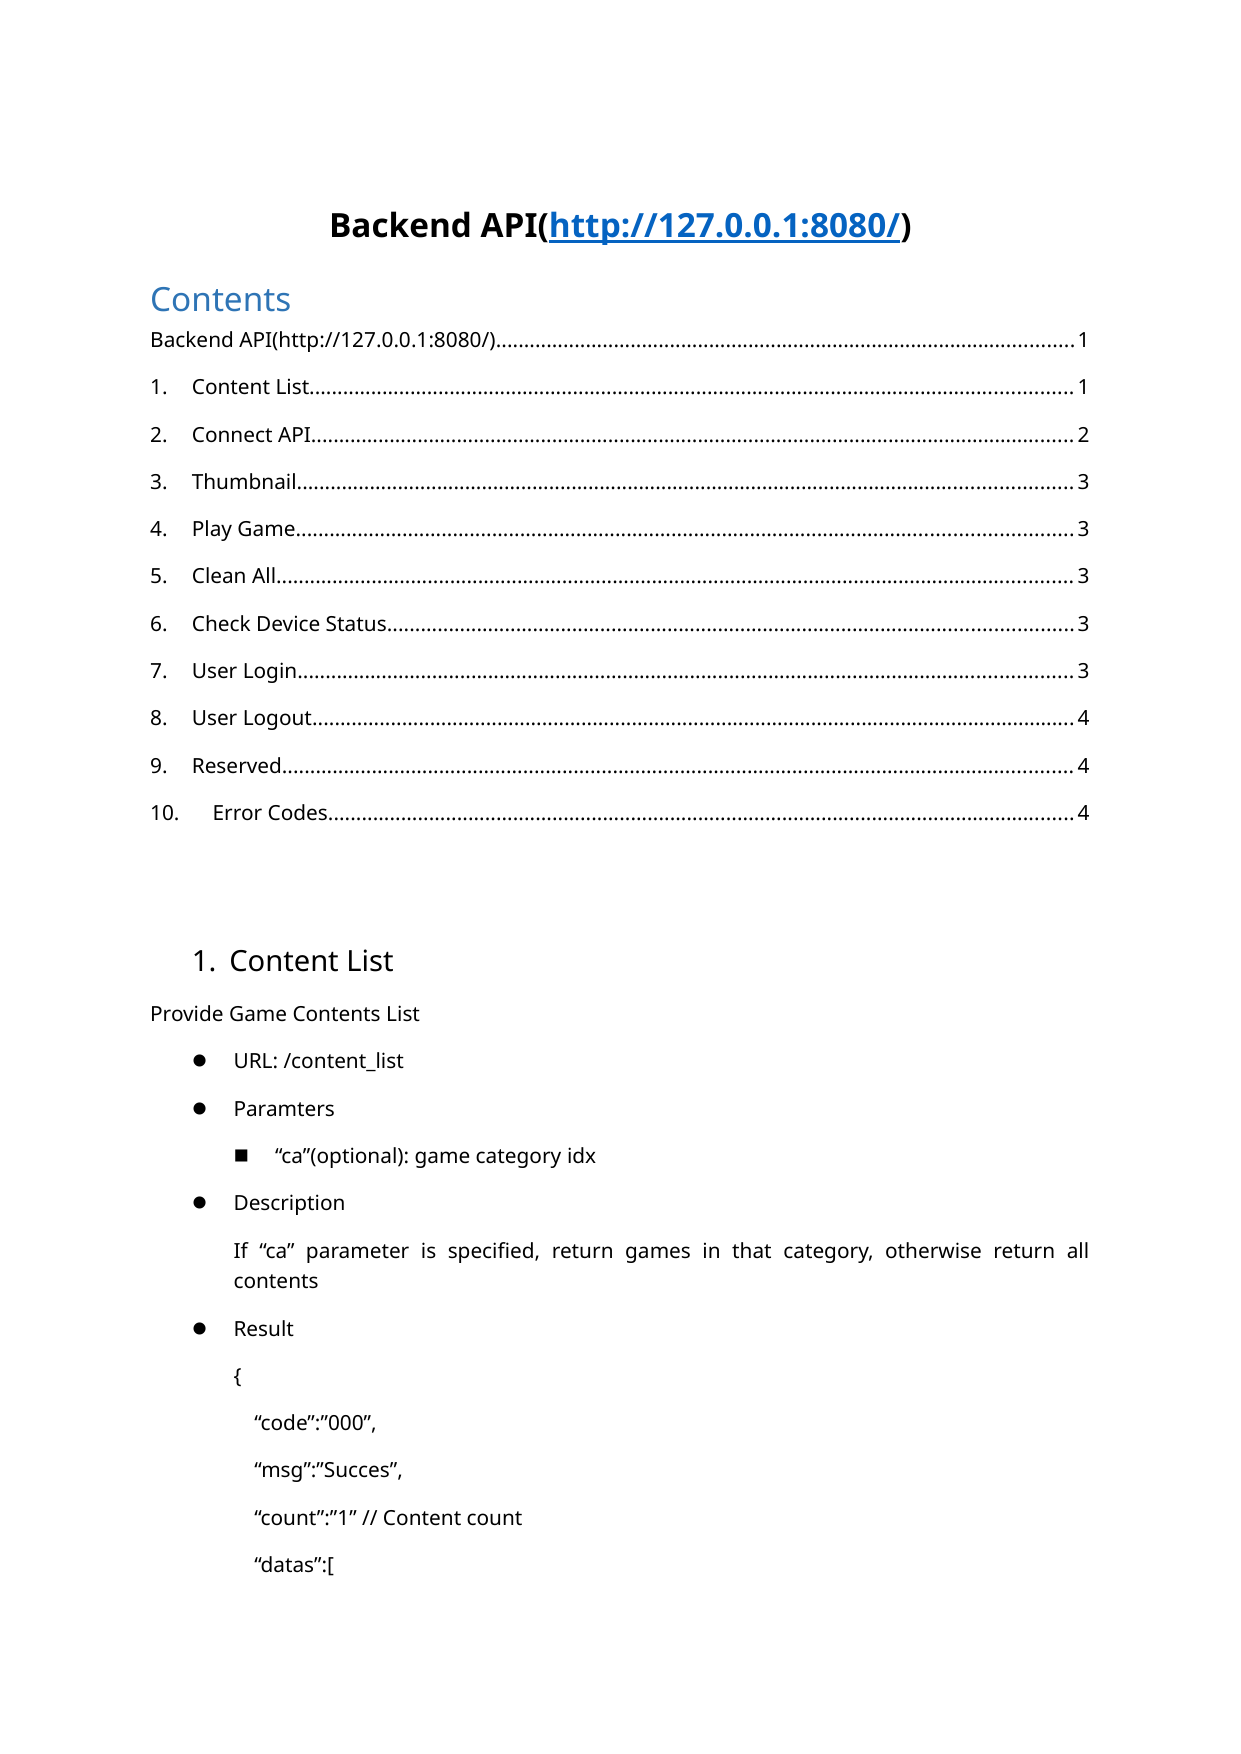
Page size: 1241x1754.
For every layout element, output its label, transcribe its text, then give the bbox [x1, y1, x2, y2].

list “code”:”000”, [254, 1408, 1090, 1437]
list “datas”:[ [254, 1550, 1090, 1579]
list URL: /content_list [192, 1047, 1090, 1075]
list Result [192, 1314, 1090, 1342]
title Backend API(http://127.0.0.1:8080/) [150, 202, 1090, 248]
subtitle Content List [192, 940, 1090, 979]
list If “ca” parameter is specified, return games in that category, otherwise return all contents [233, 1236, 1090, 1295]
list “ca”(optional): game category idx [233, 1141, 1090, 1170]
list Paramters [192, 1094, 1090, 1122]
text Provide Game Contents List [150, 999, 1090, 1028]
list “msg”:”Succes”, [254, 1456, 1090, 1484]
list “count”:”1” // Content count [254, 1503, 1090, 1531]
list Description [192, 1188, 1090, 1217]
list { [233, 1361, 1090, 1389]
